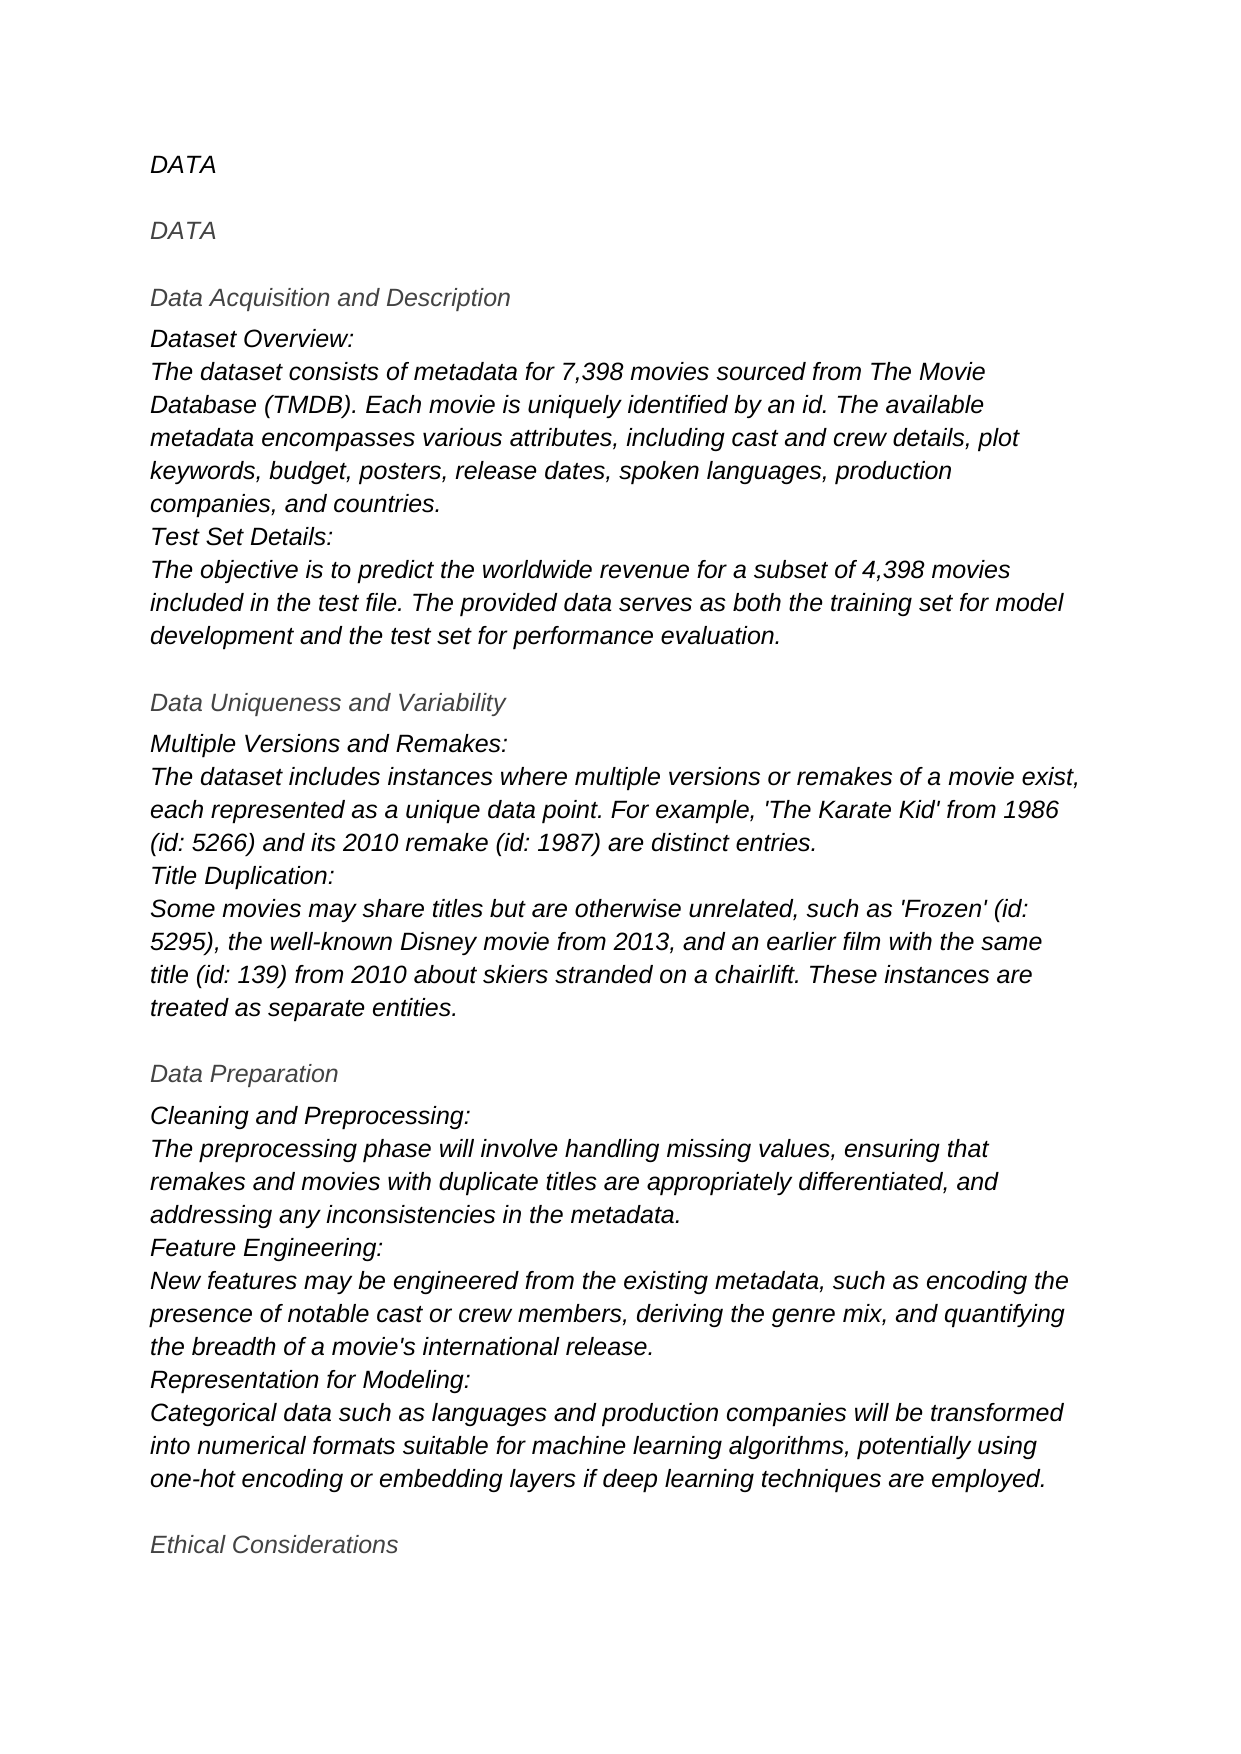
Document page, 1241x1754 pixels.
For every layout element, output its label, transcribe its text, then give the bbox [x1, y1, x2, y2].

text Feature Engineering: New features may be engineered from the existing metadata, such as encoding the presence of notable cast or crew members, deriving the genre mix, and quantifying the breadth of a movie's international release. [150, 1233, 1090, 1361]
subtitle Data Acquisition and Description [150, 283, 1090, 311]
text Representation for Modeling: Categorical data such as languages and production companies will be transformed into numerical formats suitable for machine learning algorithms, potentially using one-hot encoding or embedding layers if deep learning techniques are employed. [150, 1365, 1090, 1493]
text Multiple Versions and Remakes: The dataset includes instances where multiple versions or remakes of a movie exist, each represented as a unique data point. For example, 'The Karate Kid' from 1986 (id: 5266) and its 2010 remake (id: 1987) are distinct entries. [150, 729, 1090, 857]
subtitle DATA [150, 216, 1090, 245]
text Cleaning and Preprocessing: The preprocessing phase will involve handling missing values, ensuring that remakes and movies with duplicate titles are appropriately differentiated, and addressing any inconsistencies in the metadata. [150, 1101, 1090, 1229]
text Test Set Details: The objective is to predict the worldwide revenue for a subset of 4,398 movies included in the test file. The provided data serves as both the training set for model development and the test set for performance evaluation. [150, 522, 1090, 650]
subtitle Data Uniqueness and Variability [150, 688, 1090, 716]
subtitle Data Preparation [150, 1059, 1090, 1088]
text Title Duplication: Some movies may share titles but are otherwise unrelated, such as 'Frozen' (id: 5295), the well-known Disney movie from 2013, and an earlier film with the same title (id: 139) from 2010 about skiers stranded on a chairlift. These instances are treated as separate entities. [150, 861, 1090, 1022]
subtitle DATA [150, 150, 1090, 179]
text Dataset Overview: The dataset consists of metadata for 7,398 movies sourced from The Movie Database (TMDB). Each movie is uniquely identified by an id. The available metadata encompasses various attributes, including cast and crew details, plot keywords, budget, posters, release dates, spoken languages, production companies, and countries. [150, 324, 1090, 518]
subtitle Ethical Considerations [150, 1530, 1090, 1559]
